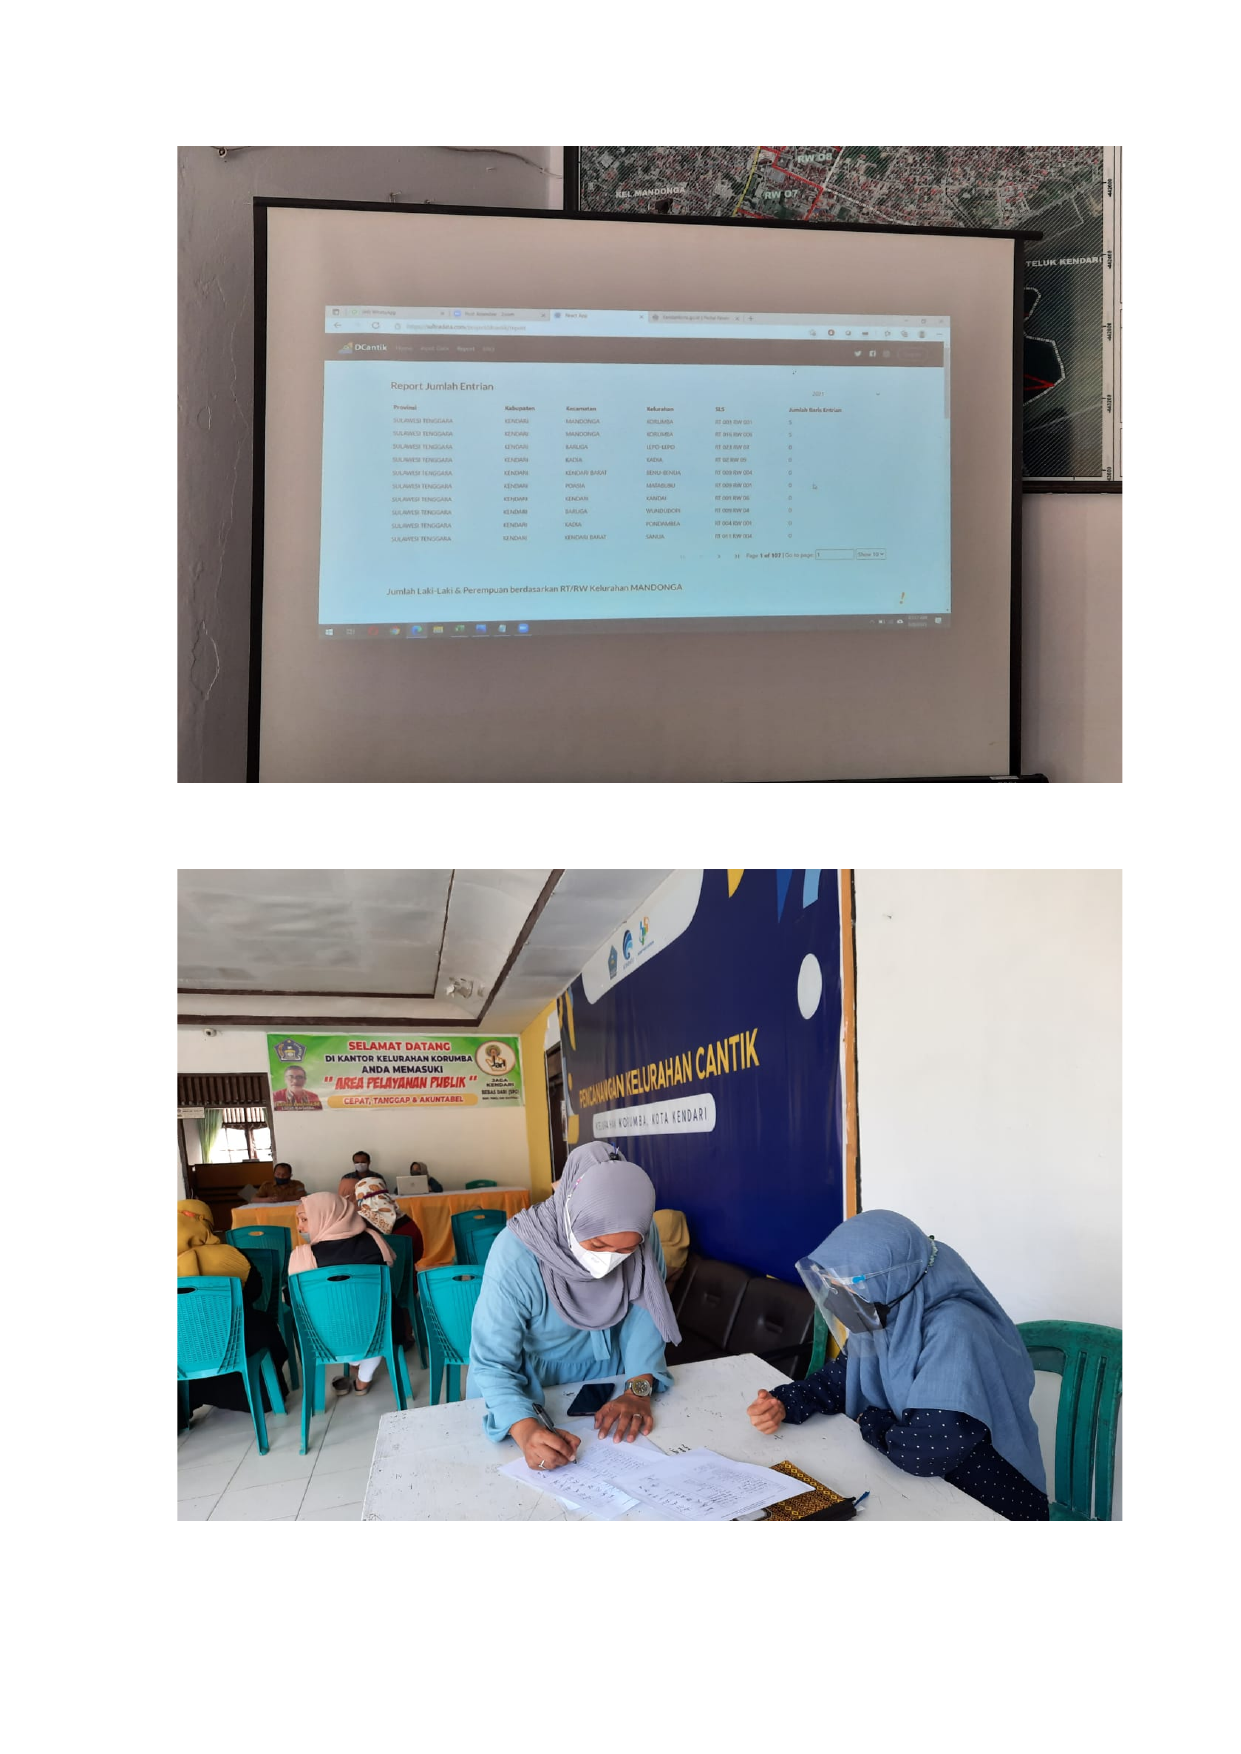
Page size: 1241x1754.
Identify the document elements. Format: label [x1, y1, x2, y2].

picture [177, 146, 1123, 783]
picture [177, 869, 1123, 1521]
